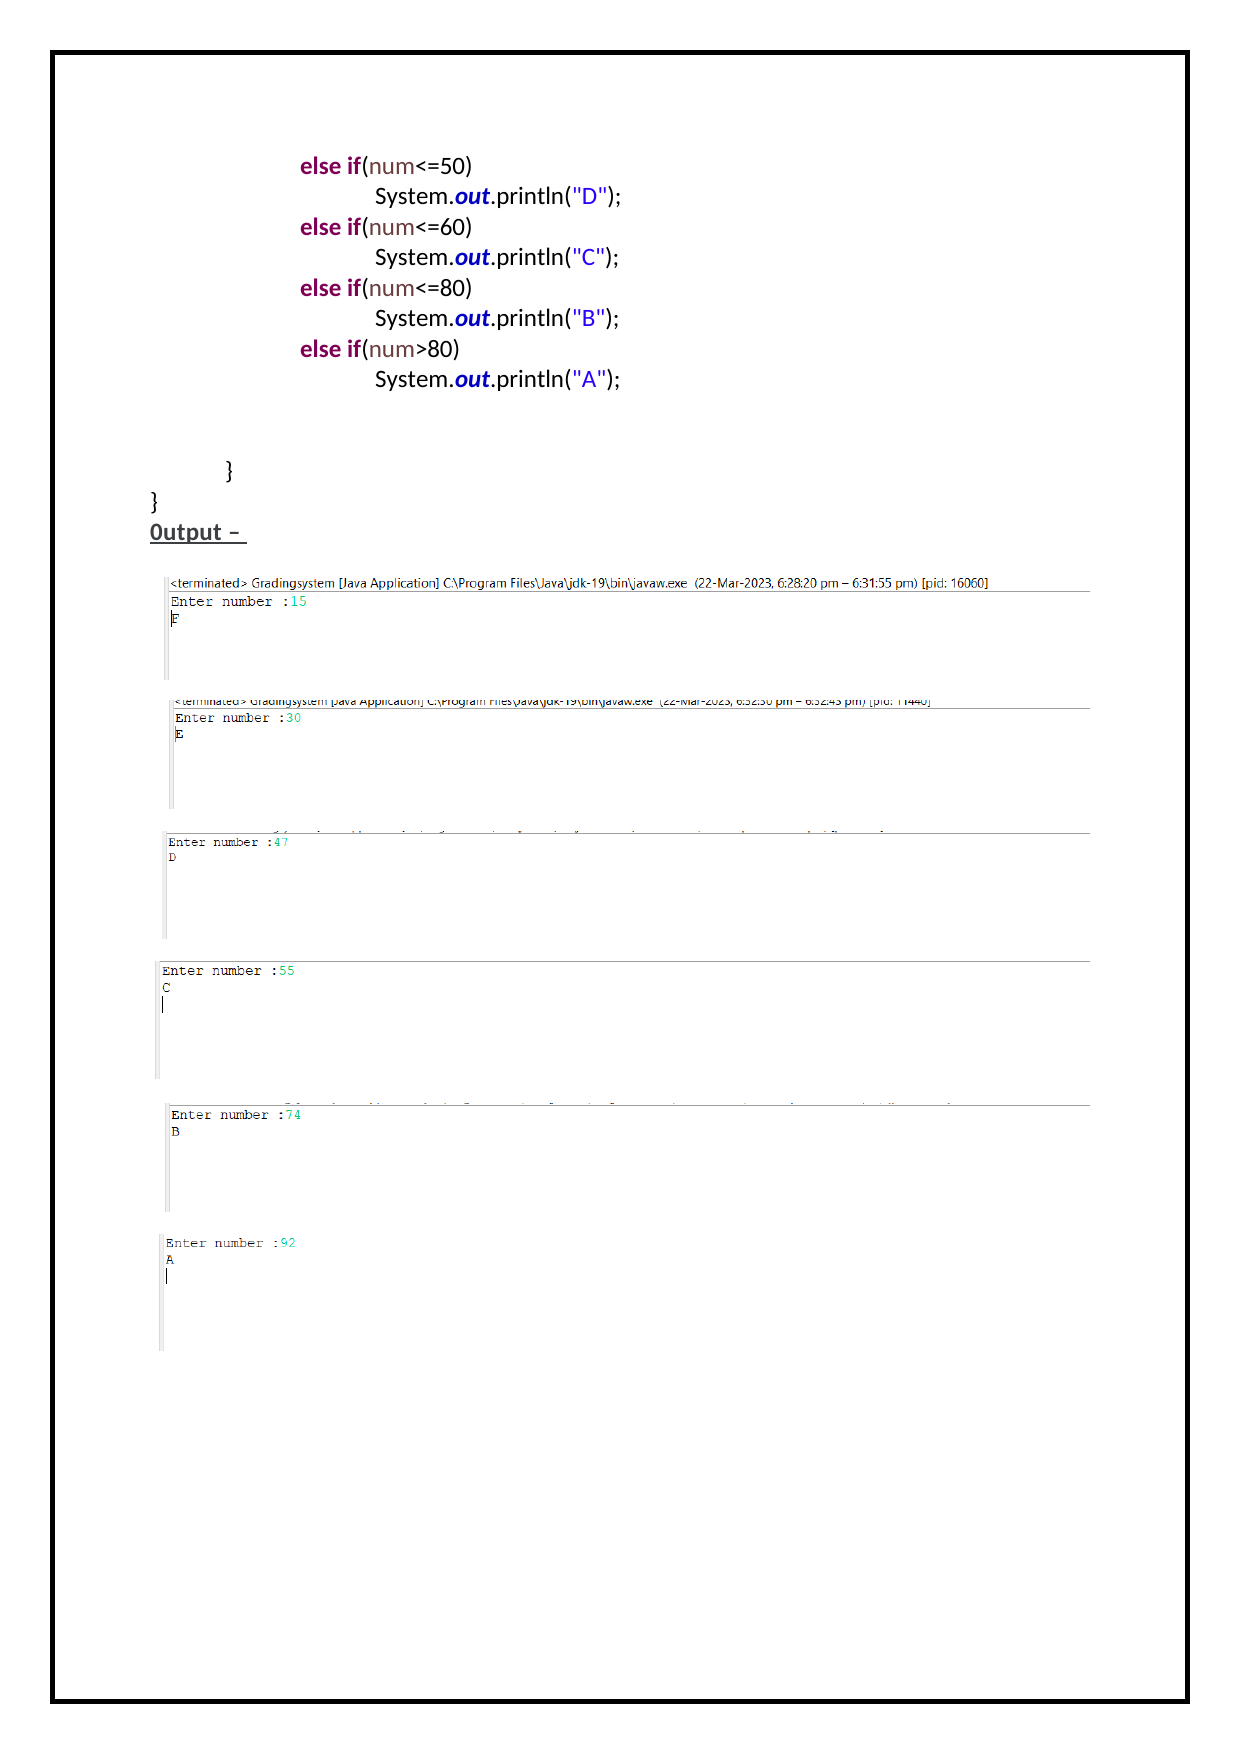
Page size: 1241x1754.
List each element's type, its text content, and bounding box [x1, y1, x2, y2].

text System.out.println("B"); [150, 303, 1090, 333]
text System.out.println("D"); [150, 181, 1090, 211]
text System.out.println("C"); [150, 242, 1090, 272]
picture [150, 1103, 1091, 1212]
text else if(num<=80) [150, 272, 1090, 303]
picture [150, 831, 1091, 939]
picture [150, 961, 1091, 1079]
picture [150, 700, 1091, 809]
text System.out.println("A"); [150, 364, 1090, 394]
picture [150, 577, 1091, 680]
text 0utput – [150, 516, 1090, 547]
text else if(num>80) [150, 333, 1090, 364]
text } [150, 455, 1090, 486]
text } [150, 486, 1090, 516]
text else if(num<=50) [150, 150, 1090, 181]
picture [150, 1234, 1091, 1351]
text else if(num<=60) [150, 211, 1090, 242]
